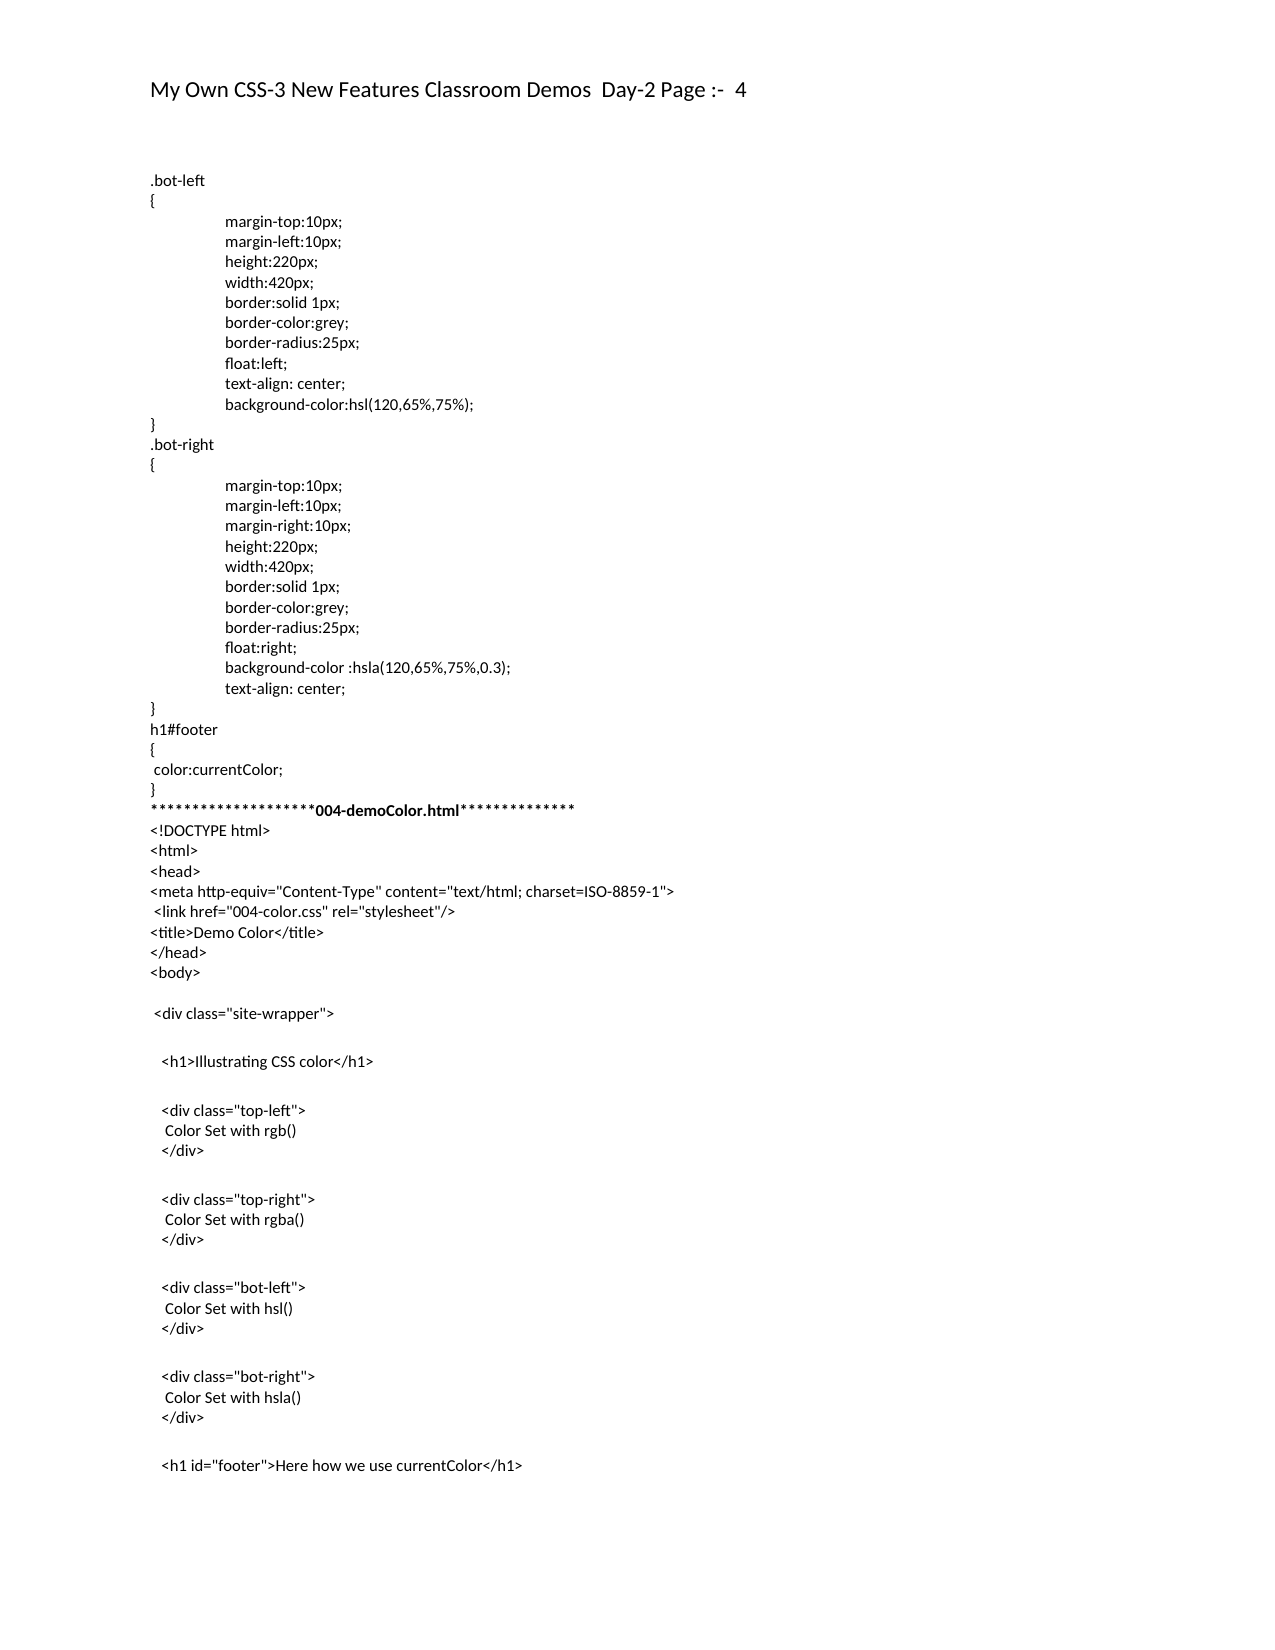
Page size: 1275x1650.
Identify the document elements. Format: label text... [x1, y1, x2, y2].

text border-radius:25px; [150, 617, 1125, 637]
text <div class="bot-right"> [150, 1367, 1125, 1387]
text <div class="bot-left"> [150, 1278, 1125, 1298]
text <div class="top-right"> [150, 1189, 1125, 1209]
text margin-top:10px; [150, 211, 1125, 231]
text width:420px; [150, 556, 1125, 577]
text float:right; [150, 637, 1125, 658]
text color:currentColor; [150, 759, 1125, 780]
text <meta http-equiv="Content-Type" content="text/html; charset=ISO-8859-1"> [150, 881, 1125, 902]
text </div> [150, 1407, 1125, 1428]
text width:420px; [150, 272, 1125, 292]
text border-radius:25px; [150, 333, 1125, 353]
text <h1>Illustrating CSS color</h1> [150, 1051, 1125, 1072]
text <link href="004-color.css" rel="stylesheet"/> [150, 902, 1125, 922]
text float:left; [150, 353, 1125, 373]
text ********************004-demoColor.html************** [150, 800, 1125, 820]
text Color Set with rgba() [150, 1209, 1125, 1229]
text } [150, 780, 1125, 800]
text background-color :hsla(120,65%,75%,0.3); [150, 658, 1125, 678]
text Color Set with rgb() [150, 1120, 1125, 1140]
text </div> [150, 1140, 1125, 1161]
text text-align: center; [150, 678, 1125, 698]
text h1#footer [150, 719, 1125, 739]
text .bot-right [150, 434, 1125, 455]
text height:220px; [150, 536, 1125, 556]
text { [150, 455, 1125, 475]
text .bot-left [150, 170, 1125, 191]
text border:solid 1px; [150, 292, 1125, 312]
text margin-right:10px; [150, 516, 1125, 536]
text height:220px; [150, 252, 1125, 272]
text </head> [150, 942, 1125, 962]
text { [150, 191, 1125, 211]
text </div> [150, 1318, 1125, 1339]
text background-color:hsl(120,65%,75%); [150, 394, 1125, 414]
text <title>Demo Color</title> [150, 922, 1125, 942]
text <body> [150, 962, 1125, 983]
text text-align: center; [150, 373, 1125, 394]
text border:solid 1px; [150, 577, 1125, 597]
text margin-top:10px; [150, 475, 1125, 495]
text <div class="top-left"> [150, 1100, 1125, 1120]
text } [150, 414, 1125, 434]
text Color Set with hsla() [150, 1387, 1125, 1407]
text margin-left:10px; [150, 495, 1125, 516]
text <div class="site-wrapper"> [150, 1003, 1125, 1023]
text margin-left:10px; [150, 231, 1125, 252]
text } [150, 698, 1125, 719]
text <!DOCTYPE html> [150, 820, 1125, 841]
text <head> [150, 861, 1125, 881]
text border-color:grey; [150, 312, 1125, 333]
text Color Set with hsl() [150, 1298, 1125, 1318]
text <html> [150, 841, 1125, 861]
text </div> [150, 1229, 1125, 1250]
text { [150, 739, 1125, 759]
text border-color:grey; [150, 597, 1125, 617]
text <h1 id="footer">Here how we use currentColor</h1> [150, 1456, 1125, 1476]
